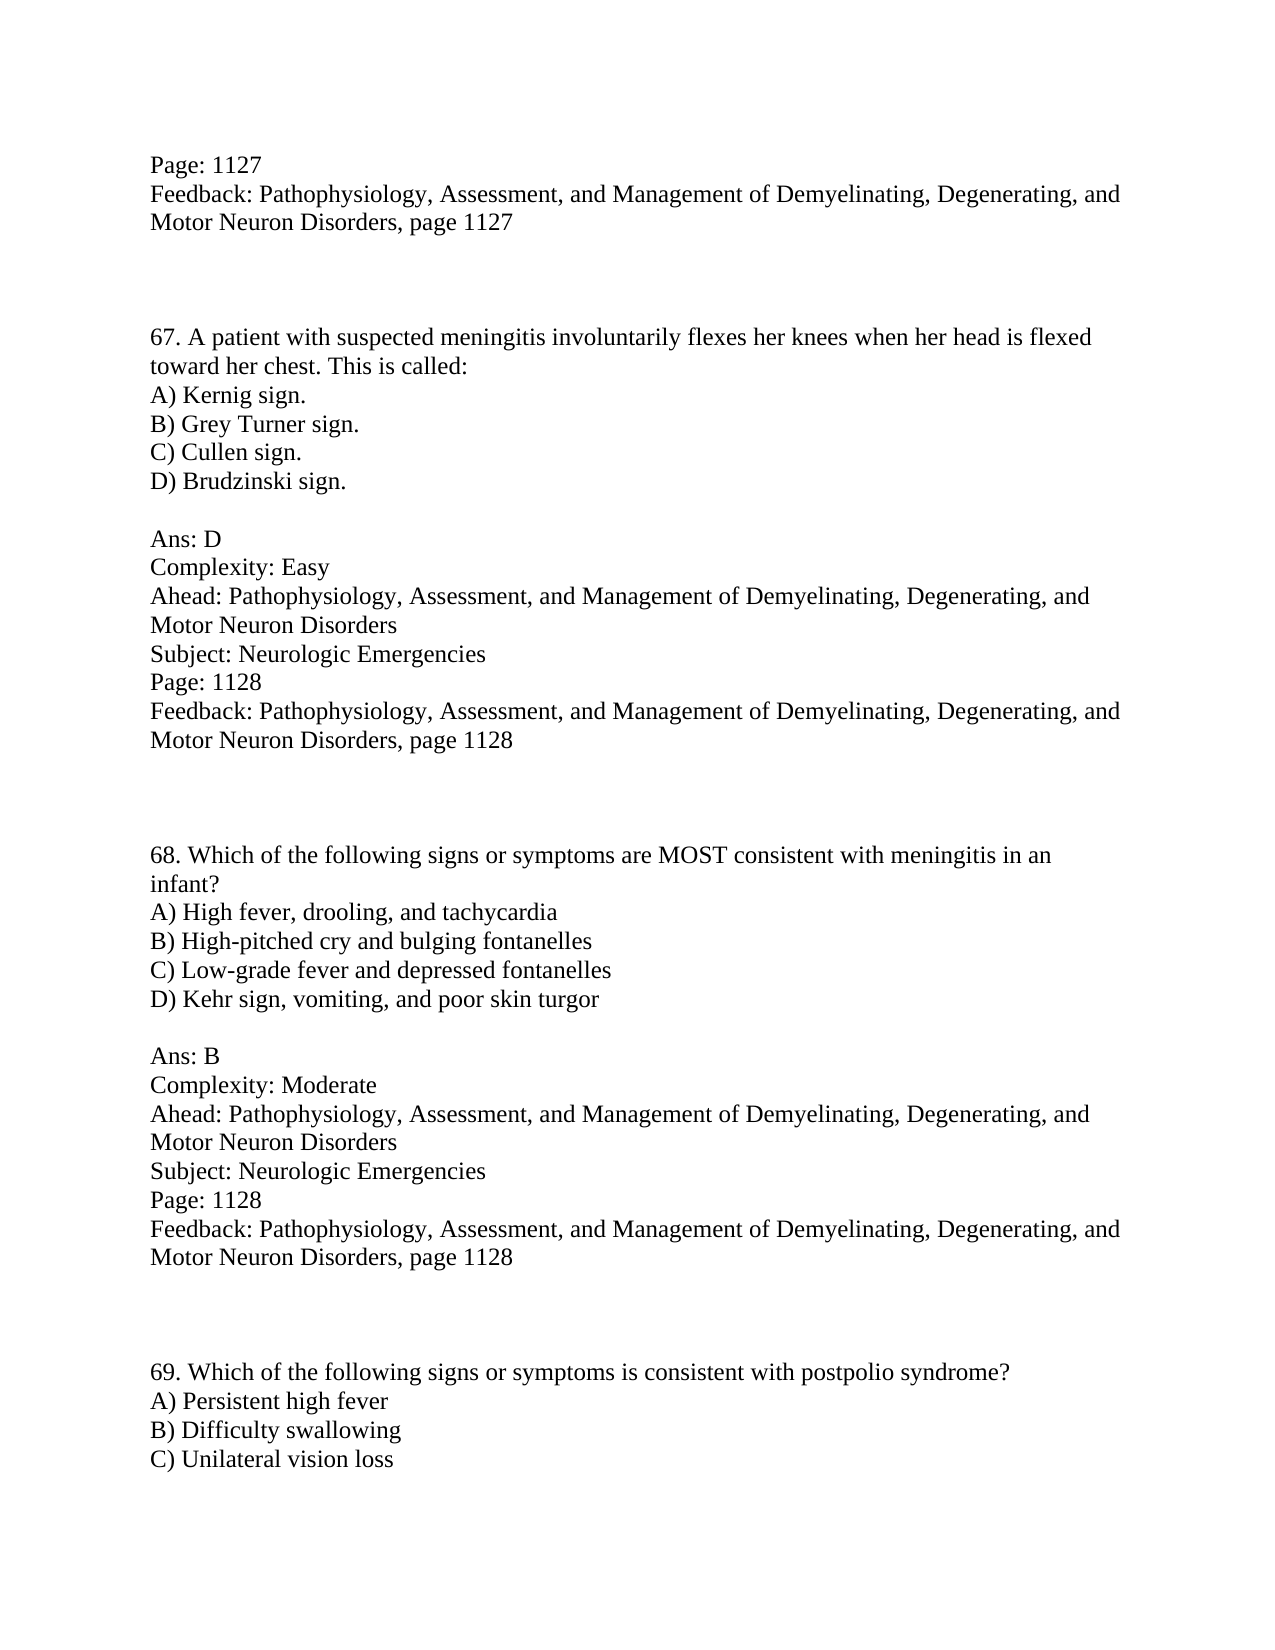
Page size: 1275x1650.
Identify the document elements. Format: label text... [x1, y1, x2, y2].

text Subject: Neurologic Emergencies [150, 639, 1125, 667]
text Page: 1128 [150, 1185, 1125, 1214]
text B) High-pitched cry and bulging fontanelles [150, 926, 1125, 955]
text Feedback: Pathophysiology, Assessment, and Management of Demyelinating, Degenerating, and Motor Neuron Disorders, page 1127 [150, 179, 1125, 236]
text A) High fever, drooling, and tachycardia [150, 897, 1125, 926]
text Page: 1128 [150, 667, 1125, 696]
text C) Unilateral vision loss [150, 1444, 1125, 1472]
text Ans: D [150, 524, 1125, 552]
text B) Grey Turner sign. [150, 409, 1125, 437]
text Complexity: Moderate [150, 1070, 1125, 1099]
text Feedback: Pathophysiology, Assessment, and Management of Demyelinating, Degenerating, and Motor Neuron Disorders, page 1128 [150, 696, 1125, 754]
text 67. A patient with suspected meningitis involuntarily flexes her knees when her head is flexed toward her chest. This is called: [150, 322, 1125, 380]
text 69. Which of the following signs or symptoms is consistent with postpolio syndrome? [150, 1357, 1125, 1386]
text Page: 1127 [150, 150, 1125, 179]
text B) Difficulty swallowing [150, 1415, 1125, 1444]
text D) Kehr sign, vomiting, and poor skin turgor [150, 984, 1125, 1012]
text 68. Which of the following signs or symptoms are MOST consistent with meningitis in an infant? [150, 840, 1125, 897]
text A) Persistent high fever [150, 1386, 1125, 1415]
text Feedback: Pathophysiology, Assessment, and Management of Demyelinating, Degenerating, and Motor Neuron Disorders, page 1128 [150, 1214, 1125, 1271]
text C) Low-grade fever and depressed fontanelles [150, 955, 1125, 984]
text C) Cullen sign. [150, 437, 1125, 466]
text Ans: B [150, 1041, 1125, 1070]
text D) Brudzinski sign. [150, 466, 1125, 495]
text Complexity: Easy [150, 552, 1125, 581]
text Subject: Neurologic Emergencies [150, 1156, 1125, 1185]
text Ahead: Pathophysiology, Assessment, and Management of Demyelinating, Degenerating, and Motor Neuron Disorders [150, 1099, 1125, 1156]
text A) Kernig sign. [150, 380, 1125, 409]
text Ahead: Pathophysiology, Assessment, and Management of Demyelinating, Degenerating, and Motor Neuron Disorders [150, 581, 1125, 639]
